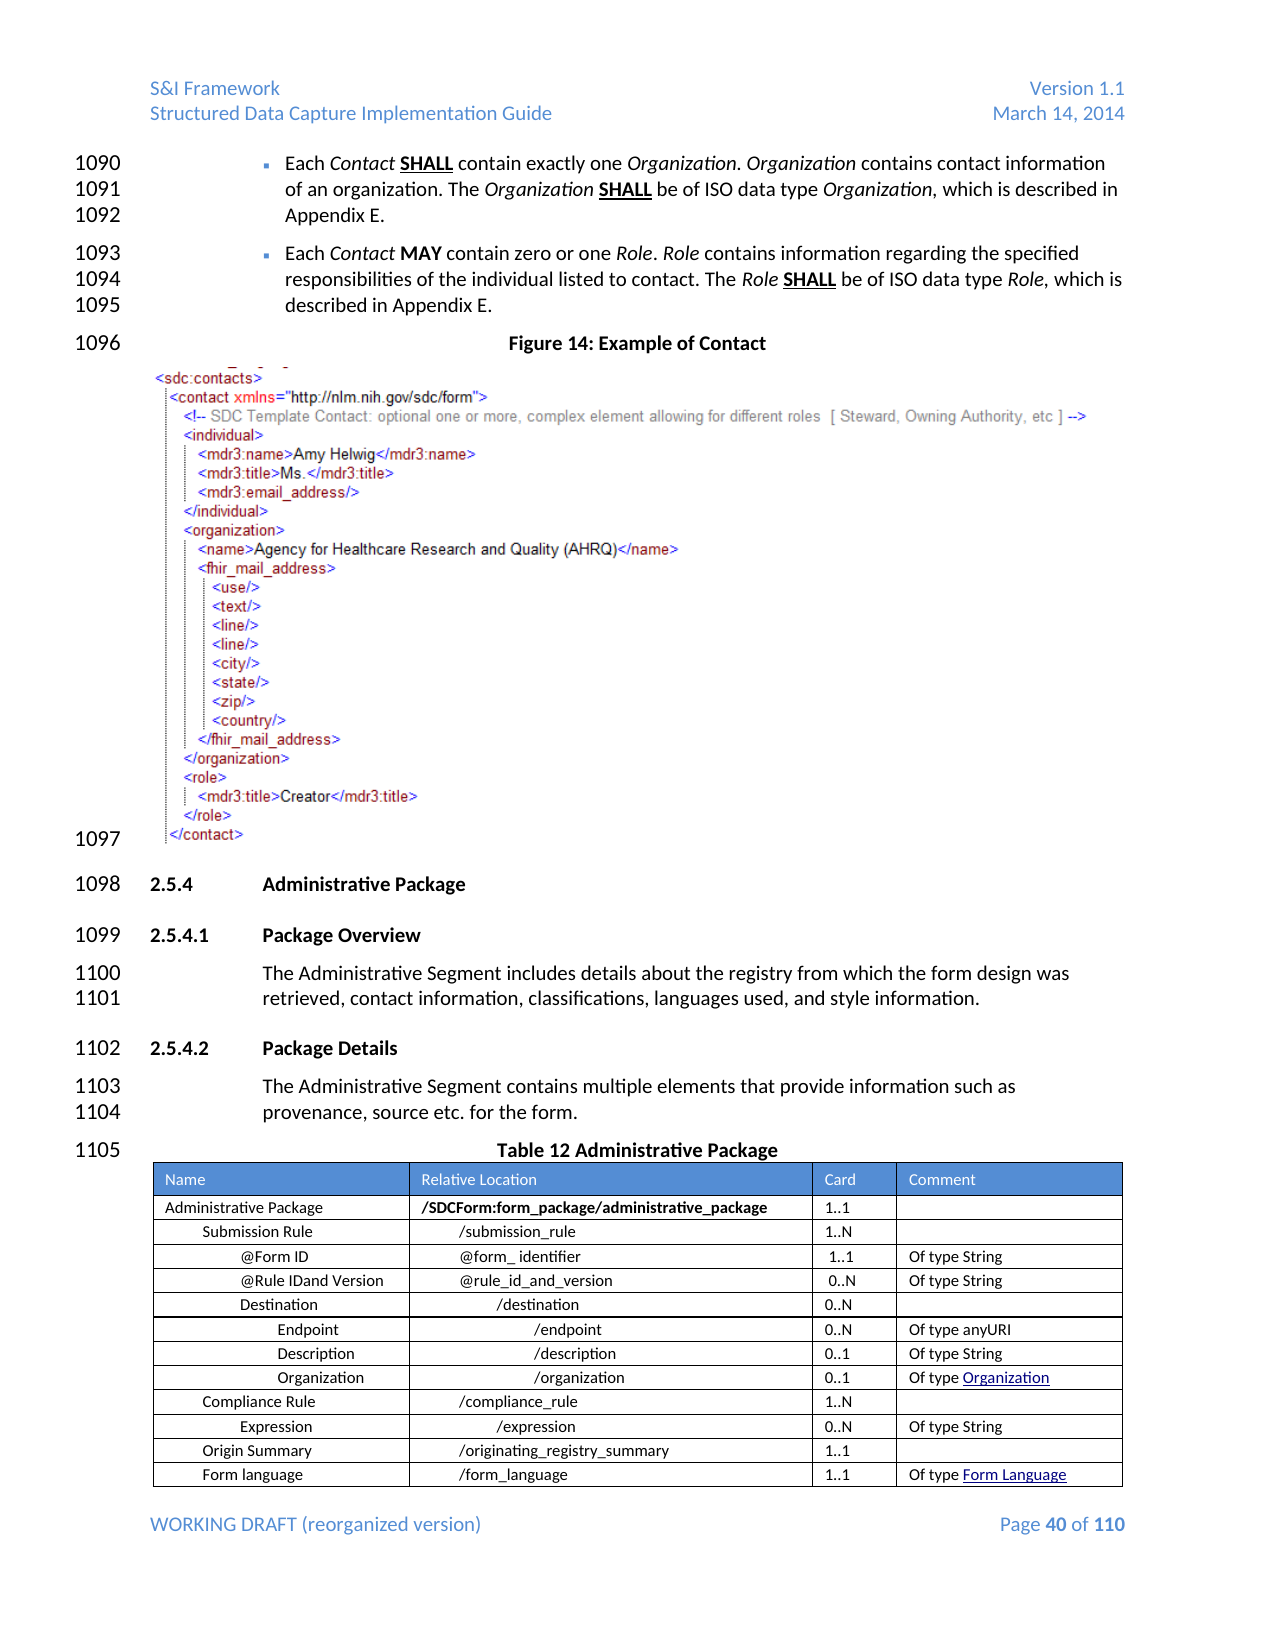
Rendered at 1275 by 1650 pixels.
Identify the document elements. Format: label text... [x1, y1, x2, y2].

table_cell Of type Form Language [897, 1463, 1122, 1486]
table_cell 0..N [813, 1293, 896, 1316]
table_cell 1..1 [813, 1245, 896, 1268]
table_cell /expression [410, 1415, 812, 1438]
table_cell 1..1 [813, 1439, 896, 1462]
table_cell @Form ID [154, 1245, 409, 1268]
table_cell 1..1 [813, 1196, 896, 1219]
table_cell /destination [410, 1293, 812, 1316]
table_cell [897, 1439, 1122, 1462]
table_cell Submission Rule [154, 1220, 409, 1243]
table_cell [897, 1390, 1122, 1413]
table_cell /submission_rule [410, 1220, 812, 1243]
table_cell /compliance_rule [410, 1390, 812, 1413]
table_cell /endpoint [410, 1318, 812, 1341]
table_cell Organization [154, 1366, 409, 1389]
table_cell 1..1 [813, 1463, 896, 1486]
table_cell @Rule IDand Version [154, 1269, 409, 1292]
table_cell Of type String [897, 1342, 1122, 1365]
table_header Comment [897, 1163, 1122, 1195]
table_cell Of type String [897, 1245, 1122, 1268]
picture [150, 367, 1089, 847]
table_cell @form_ identifier [410, 1245, 812, 1268]
text The Administrative Segment includes details about the registry from which the form design was retrieved, contact information, classifications, languages used, and style information. [262, 960, 1125, 1011]
table_cell [897, 1293, 1122, 1316]
table_cell Description [154, 1342, 409, 1365]
table_cell Of type String [897, 1269, 1122, 1292]
table_cell Form language [154, 1463, 409, 1486]
table_cell 0..N [813, 1269, 896, 1292]
table_cell Of type String [897, 1415, 1122, 1438]
table_cell 0..1 [813, 1366, 896, 1389]
table_header Card [813, 1163, 896, 1195]
table_cell 0..N [813, 1318, 896, 1341]
table_cell Of type anyURI [897, 1318, 1122, 1341]
table_cell 1..N [813, 1220, 896, 1243]
table_cell Compliance Rule [154, 1390, 409, 1413]
table_cell [897, 1220, 1122, 1243]
table_cell Origin Summary [154, 1439, 409, 1462]
subtitle Administrative Package [150, 871, 1125, 897]
table_cell Of type Organization [897, 1366, 1122, 1389]
table_cell /organization [410, 1366, 812, 1389]
table_cell Destination [154, 1293, 409, 1316]
table_header Relative Location [410, 1163, 812, 1195]
table_cell [897, 1196, 1122, 1219]
table_cell 0..N [813, 1415, 896, 1438]
subtitle Package Details [150, 1036, 1125, 1061]
list Each Contact SHALL contain exactly one Organization. Organization contains contact information of an organization. The Organization SHALL be of ISO data type Organization, which is described in Appendix E. [262, 150, 1125, 227]
table_cell /description [410, 1342, 812, 1365]
table_cell /SDCForm:form_package/administrative_package [410, 1196, 812, 1219]
table_header Name [154, 1163, 409, 1195]
table_cell Endpoint [154, 1318, 409, 1341]
subtitle Package Overview [150, 922, 1125, 947]
table_cell /form_language [410, 1463, 812, 1486]
table_cell Expression [154, 1415, 409, 1438]
table_cell Administrative Package [154, 1196, 409, 1219]
list Each Contact MAY contain zero or one Role. Role contains information regarding the specified responsibilities of the individual listed to contact. The Role SHALL be of ISO data type Role, which is described in Appendix E. [262, 240, 1125, 317]
table_cell 0..1 [813, 1342, 896, 1365]
table_cell @rule_id_and_version [410, 1269, 812, 1292]
table_cell /originating_registry_summary [410, 1439, 812, 1462]
text The Administrative Segment contains multiple elements that provide information such as provenance, source etc. for the form. [262, 1073, 1125, 1124]
table_cell 1..N [813, 1390, 896, 1413]
